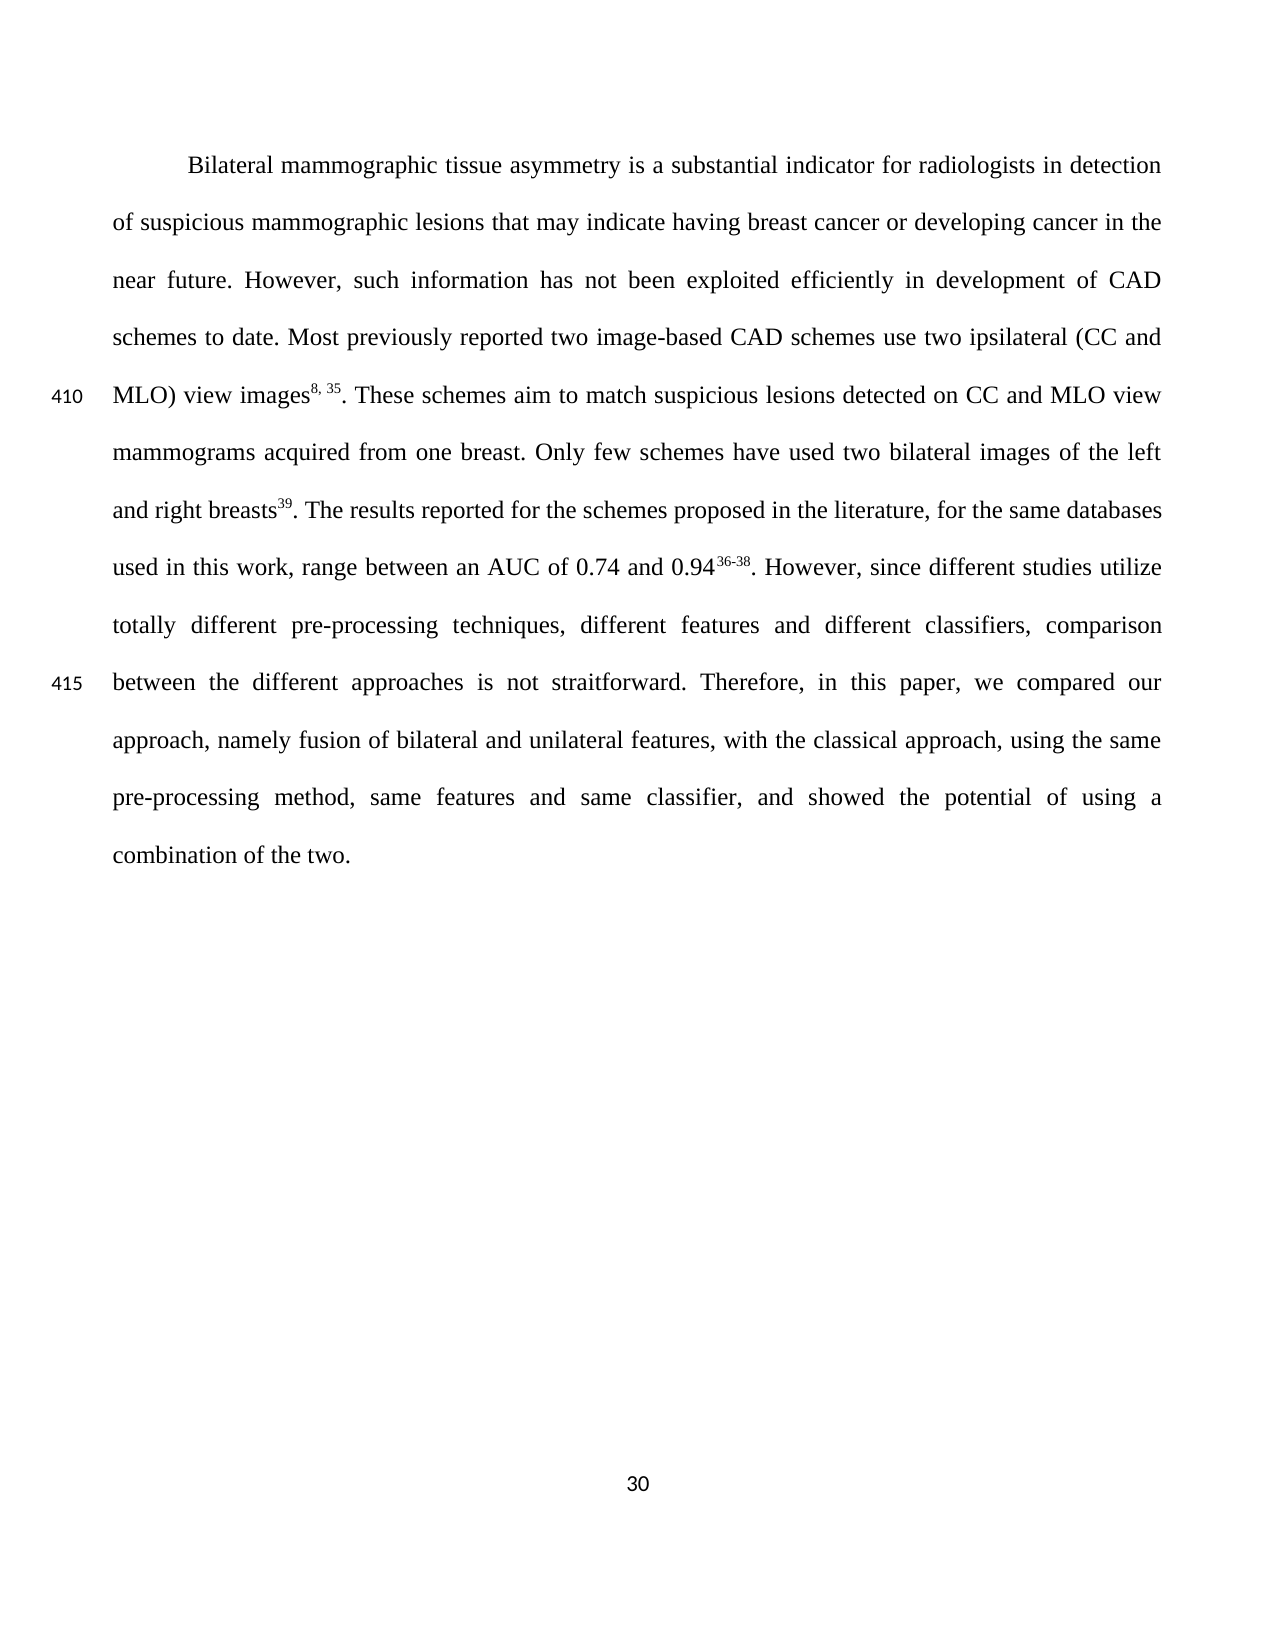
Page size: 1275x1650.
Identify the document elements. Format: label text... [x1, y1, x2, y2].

text Bilateral mammographic tissue asymmetry is a substantial indicator for radiologists in detection of suspicious mammographic lesions that may indicate having breast cancer or developing cancer in the near future. However, such information has not been exploited efficiently in development of CAD schemes to date. Most previously reported two image-based CAD schemes use two ipsilateral (CC and MLO) view images8, 35. These schemes aim to match suspicious lesions detected on CC and MLO view mammograms acquired from one breast. Only few schemes have used two bilateral images of the left and right breasts39. The results reported for the schemes proposed in the literature, for the same databases used in this work, range between an AUC of 0.74 and 0.9436-38. However, since different studies utilize totally different pre-processing techniques, different features and different classifiers, comparison between the different approaches is not straitforward. Therefore, in this paper, we compared our approach, namely fusion of bilateral and unilateral features, with the classical approach, using the same pre-processing method, same features and same classifier, and showed the potential of using a combination of the two. [112, 150, 1163, 869]
